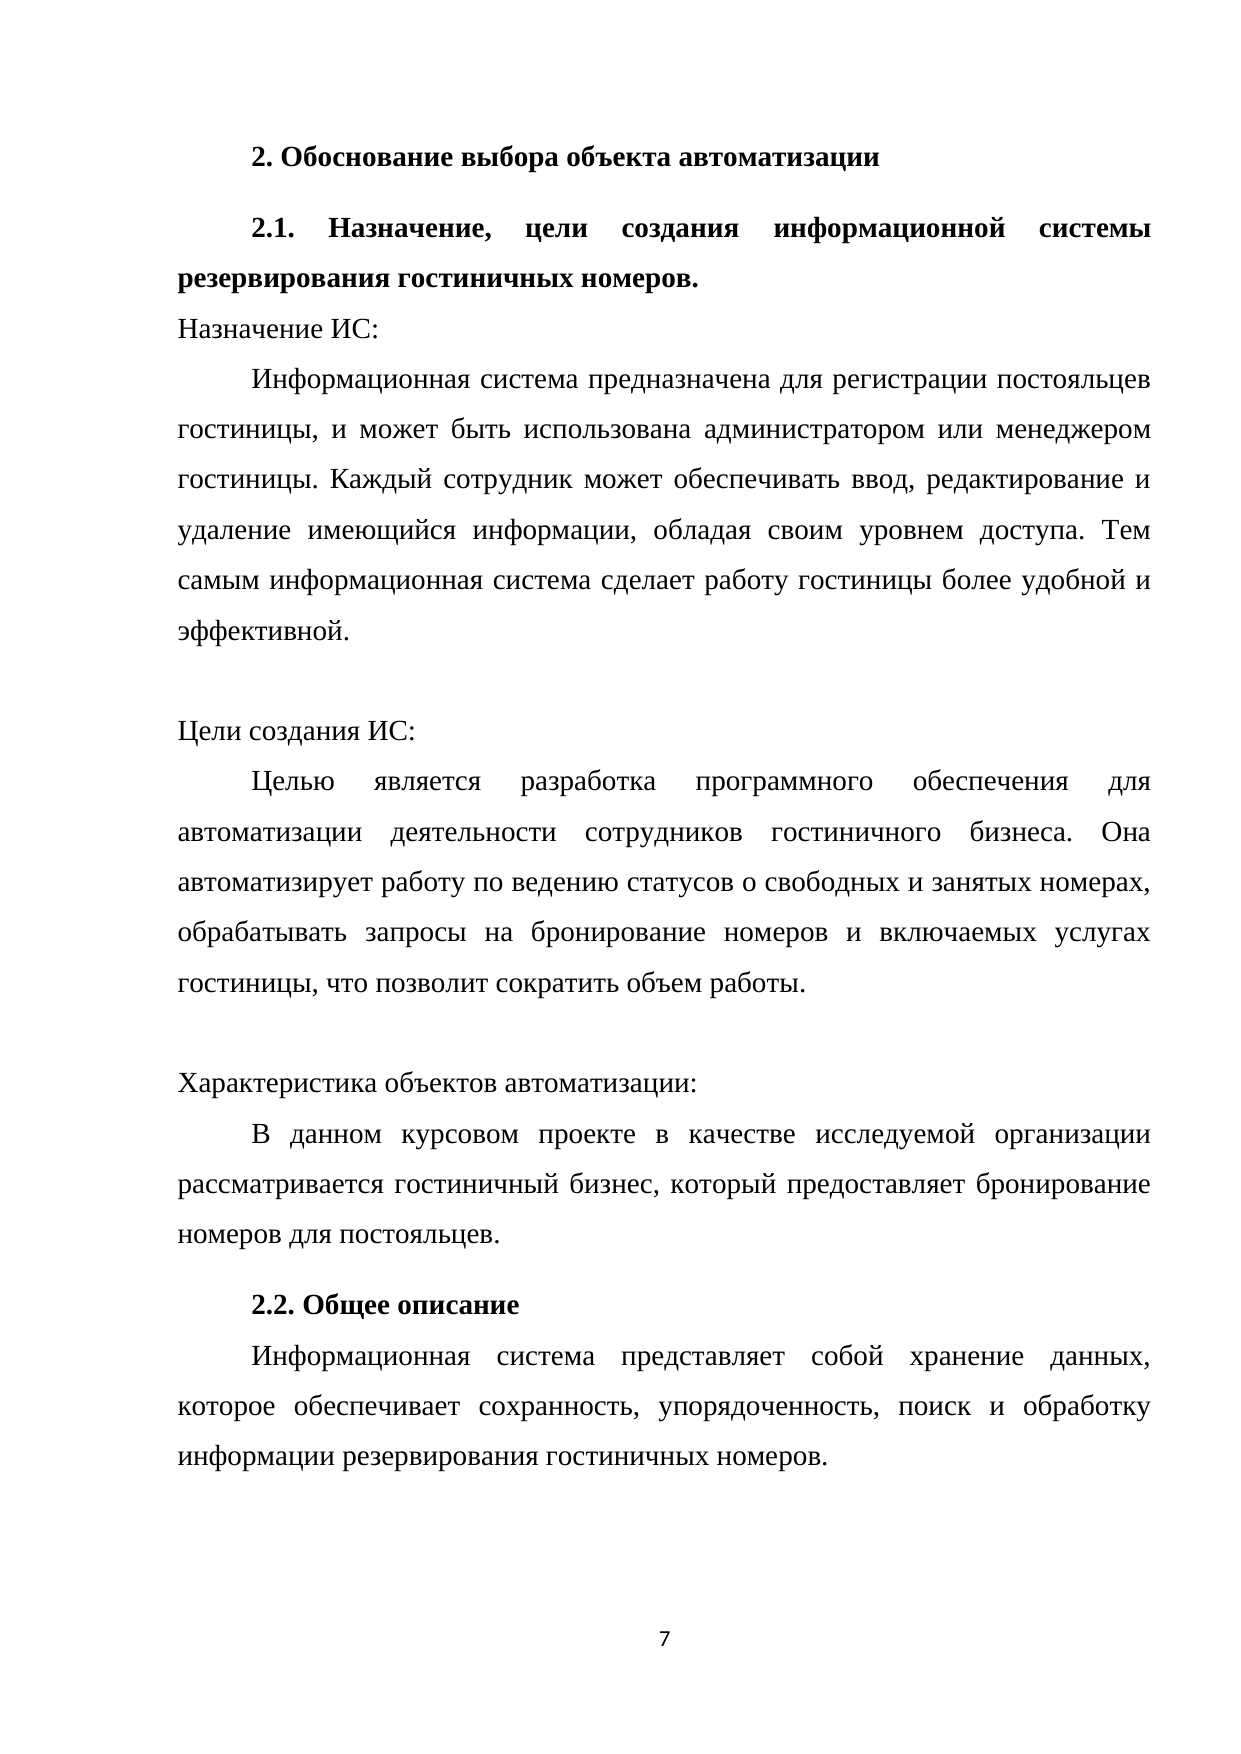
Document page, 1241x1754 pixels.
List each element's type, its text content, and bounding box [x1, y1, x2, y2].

subtitle 2.1. Назначение, цели создания информационной системы резервирования гостиничных номеров. [177, 210, 1152, 294]
subtitle 2. Обоснование выбора объекта автоматизации [177, 139, 1152, 172]
text В данном курсовом проекте в качестве исследуемой организации рассматривается гостиничный бизнес, который предоставляет бронирование номеров для постояльцев. [177, 1116, 1152, 1250]
text Назначение ИС: [177, 311, 1152, 344]
subtitle 2.2. Общее описание [177, 1287, 1152, 1321]
text Информационная система предназначена для регистрации постояльцев гостиницы, и может быть использована администратором или менеджером гостиницы. Каждый сотрудник может обеспечивать ввод, редактирование и удаление имеющийся информации, обладая своим уровнем доступа. Тем самым информационная система сделает работу гостиницы более удобной и эффективной. [177, 361, 1152, 646]
text Целью является разработка программного обеспечения для автоматизации деятельности сотрудников гостиничного бизнеса. Она автоматизирует работу по ведению статусов о свободных и занятых номерах, обрабатывать запросы на бронирование номеров и включаемых услугах гостиницы, что позволит сократить объем работы. [177, 763, 1152, 998]
text Цели создания ИС: [177, 663, 1152, 747]
text Информационная система представляет собой хранение данных, которое обеспечивает сохранность, упорядоченность, поиск и обработку информации резервирования гостиничных номеров. [177, 1338, 1152, 1472]
text Характеристика объектов автоматизации: [177, 1015, 1152, 1099]
